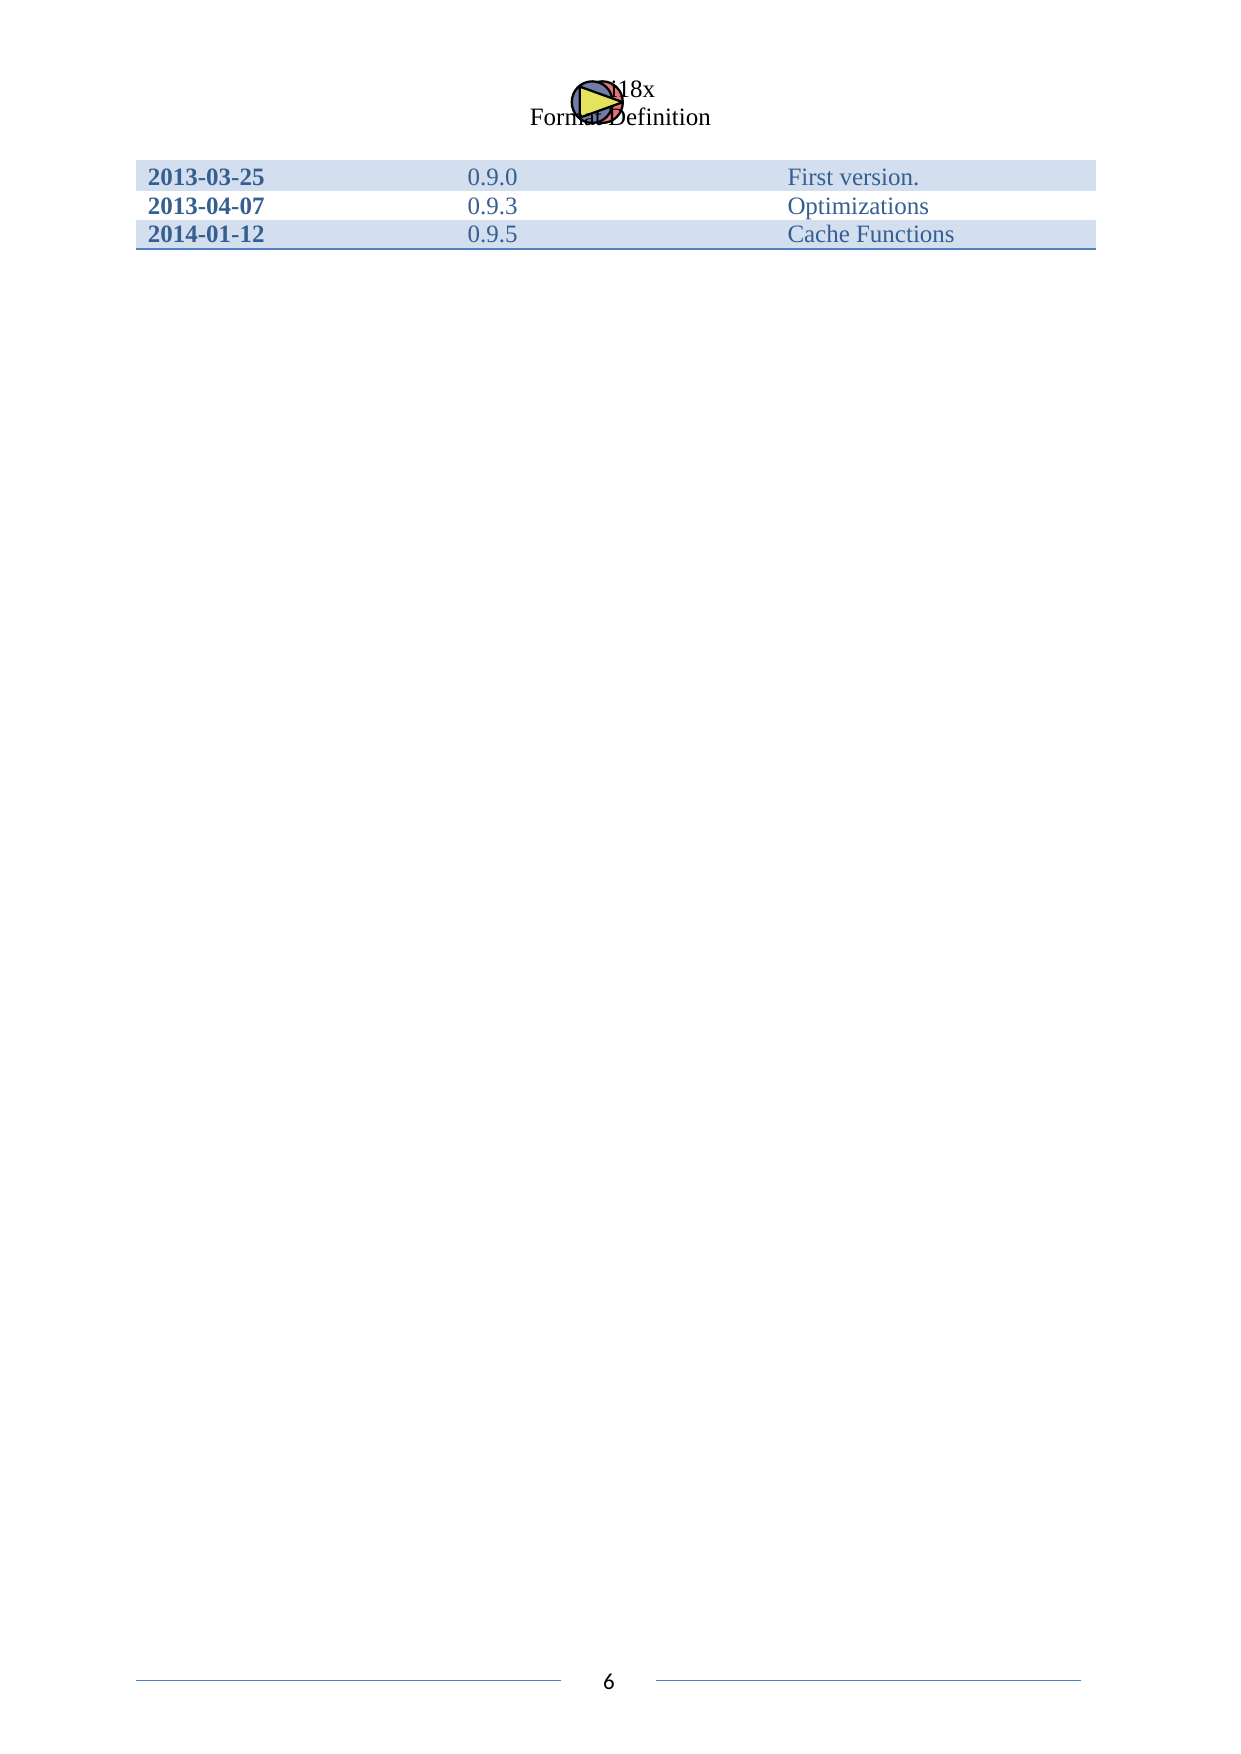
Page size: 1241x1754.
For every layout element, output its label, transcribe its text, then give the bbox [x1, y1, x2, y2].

table_cell 0.9.0 [456, 160, 776, 191]
table_cell 0.9.3 [456, 191, 776, 219]
table_cell 2014-01-12 [136, 220, 456, 248]
table_cell First version. [776, 160, 1096, 191]
table_cell Optimizations [776, 191, 1096, 219]
table_cell 2013-03-25 [136, 160, 456, 191]
table_cell Cache Functions [776, 220, 1096, 248]
table_cell 0.9.5 [456, 220, 776, 248]
table_cell 2013-04-07 [136, 191, 456, 219]
